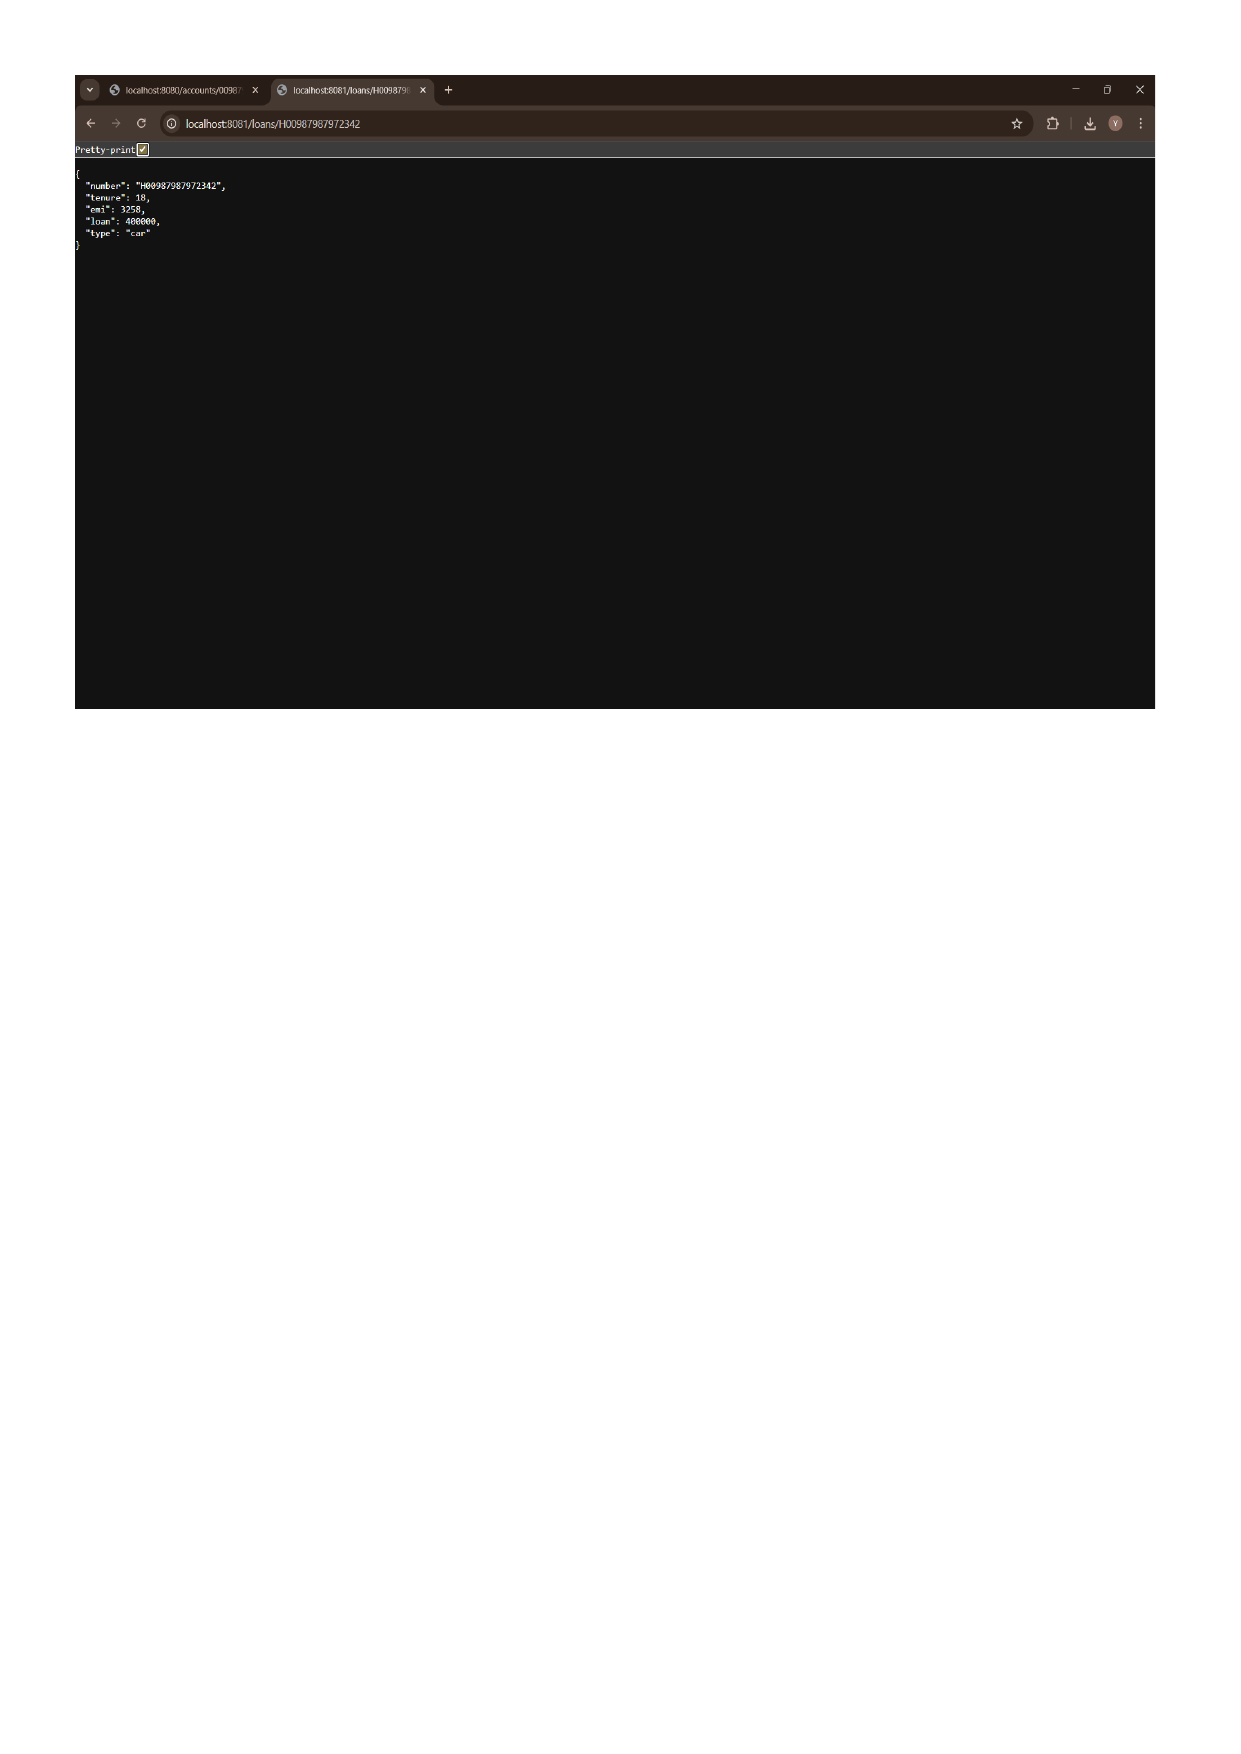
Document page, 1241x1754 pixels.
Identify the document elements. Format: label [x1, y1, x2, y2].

picture [75, 75, 1156, 709]
